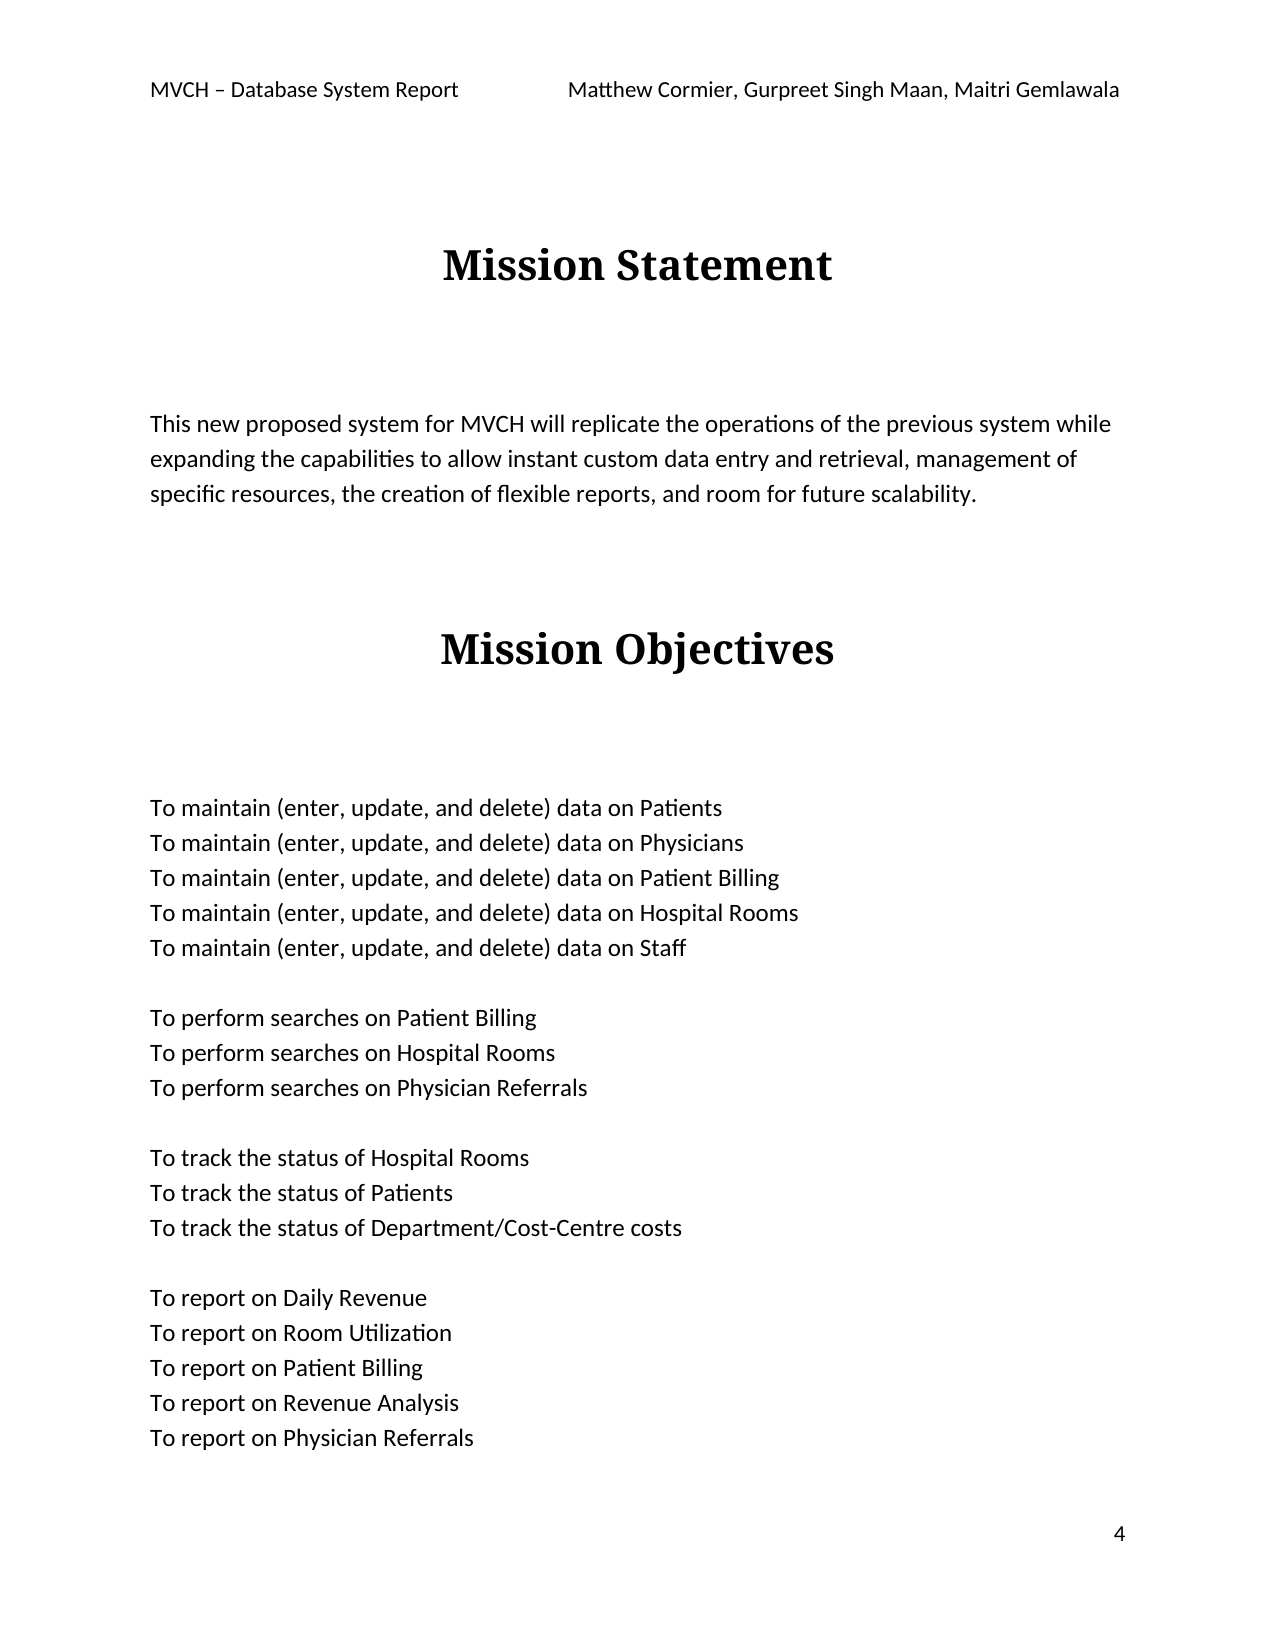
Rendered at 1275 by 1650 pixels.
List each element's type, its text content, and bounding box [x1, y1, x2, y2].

text To perform searches on Hospital Rooms [150, 1037, 1125, 1068]
text To maintain (enter, update, and delete) data on Hospital Rooms [150, 897, 1125, 928]
text Mission Statement [150, 236, 1125, 293]
text To report on Revenue Analysis [150, 1387, 1125, 1418]
text To report on Room Utilization [150, 1317, 1125, 1348]
text To perform searches on Patient Billing [150, 1002, 1125, 1033]
text To perform searches on Physician Referrals [150, 1072, 1125, 1103]
text To maintain (enter, update, and delete) data on Patients [150, 792, 1125, 823]
text This new proposed system for MVCH will replicate the operations of the previous system while expanding the capabilities to allow instant custom data entry and retrieval, management of specific resources, the creation of flexible reports, and room for future scalability. [150, 408, 1125, 509]
text To track the status of Department/Cost-Centre costs [150, 1212, 1125, 1243]
text To report on Daily Revenue [150, 1282, 1125, 1313]
text To maintain (enter, update, and delete) data on Patient Billing [150, 862, 1125, 893]
text To maintain (enter, update, and delete) data on Physicians [150, 827, 1125, 858]
text To report on Patient Billing [150, 1352, 1125, 1383]
text To track the status of Hospital Rooms [150, 1142, 1125, 1173]
text To maintain (enter, update, and delete) data on Staff [150, 932, 1125, 963]
text To track the status of Patients [150, 1177, 1125, 1208]
text To report on Physician Referrals [150, 1422, 1125, 1453]
text Mission Objectives [150, 620, 1125, 677]
